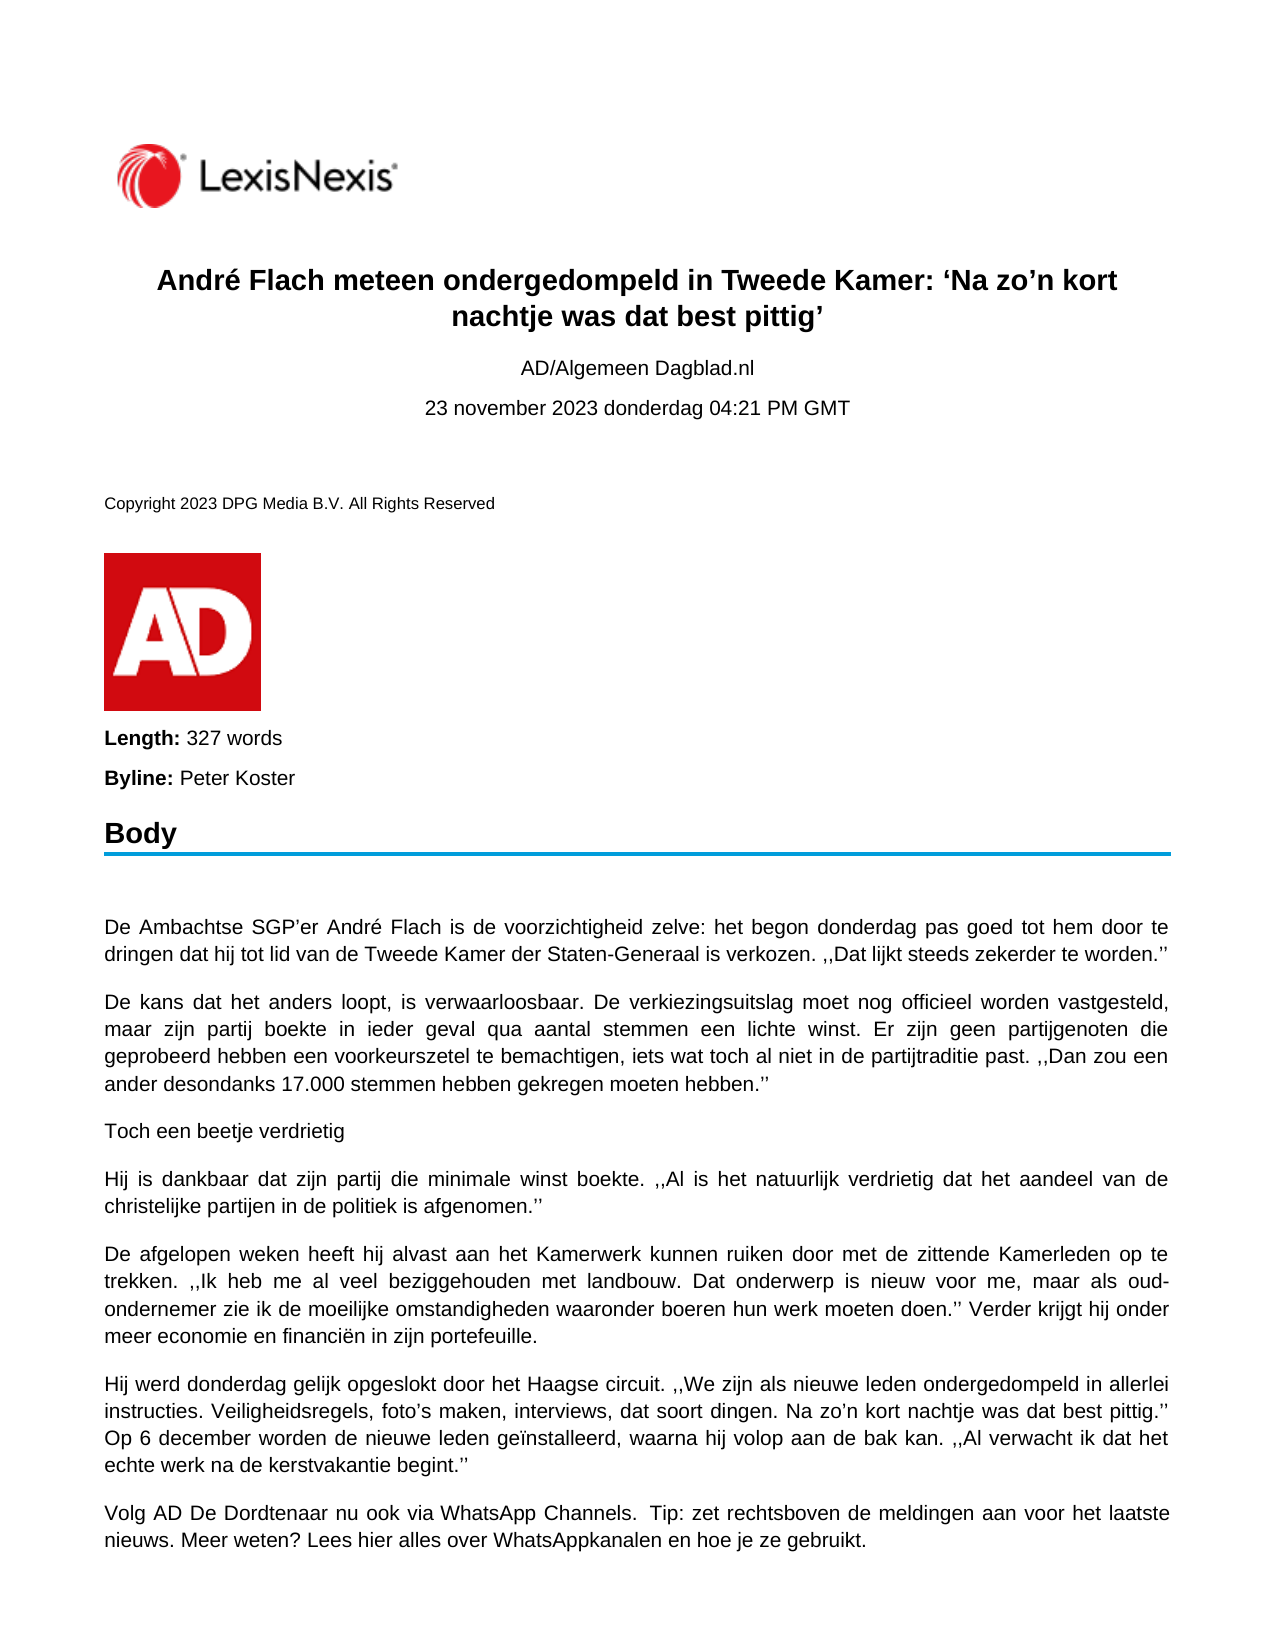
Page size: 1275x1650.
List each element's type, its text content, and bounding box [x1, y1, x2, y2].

text Hij is dankbaar dat zijn partij die minimale winst boekte. ,,Al is het natuurlijk verdrietig dat het aandeel van de christelijke partijen in de politiek is afgenomen.’’ [104, 1164, 1171, 1218]
picture [104, 144, 412, 208]
text Length: 327 words [104, 723, 1171, 750]
subtitle André Flach meteen ondergedompeld in Tweede Kamer: ‘Na zo’n kort nachtje was dat best pittig’ [104, 261, 1171, 332]
text Toch een beetje verdrietig [104, 1116, 1171, 1143]
text 23 november 2023 donderdag 04:21 PM GMT [104, 393, 1171, 420]
text Copyright 2023 DPG Media B.V. All Rights Reserved [104, 461, 1171, 513]
text De Ambachtse SGP’er André Flach is de voorzichtigheid zelve: het begon donderdag pas goed tot hem door te dringen dat hij tot lid van de Tweede Kamer der Staten-Generaal is verkozen. ,,Dat lijkt steeds zekerder te worden.’’ [104, 912, 1171, 966]
text Volg AD De Dordtenaar nu ook via WhatsApp Channels. Tip: zet rechtsboven de meldingen aan voor het laatste nieuws. Meer weten? Lees hier alles over WhatsAppkanalen en hoe je ze gebruikt. [104, 1497, 1171, 1552]
text De kans dat het anders loopt, is verwaarloosbaar. De verkiezingsuitslag moet nog officieel worden vastgesteld, maar zijn partij boekte in ieder geval qua aantal stemmen een lichte winst. Er zijn geen partijgenoten die geprobeerd hebben een voorkeurszetel te bemachtigen, iets wat toch al niet in de partijtraditie past. ,,Dan zou een ander desondanks 17.000 stemmen hebben gekregen moeten hebben.’’ [104, 987, 1171, 1095]
text De afgelopen weken heeft hij alvast aan het Kamerwerk kunnen ruiken door met de zittende Kamerleden op te trekken. ,,Ik heb me al veel beziggehouden met landbouw. Dat onderwerp is nieuw voor me, maar als oud-ondernemer zie ik de moeilijke omstandigheden waaronder boeren hun werk moeten doen.’’ Verder krijgt hij onder meer economie en financiën in zijn portefeuille. [104, 1239, 1171, 1347]
text Hij werd donderdag gelijk opgeslokt door het Haagse circuit. ,,We zijn als nieuwe leden ondergedompeld in allerlei instructies. Veiligheidsregels, foto’s maken, interviews, dat soort dingen. Na zo’n kort nachtje was dat best pittig.’’ Op 6 december worden de nieuwe leden geïnstalleerd, waarna hij volop aan de bak kan. ,,Al verwacht ik dat het echte werk na de kerstvakantie begint.’’ [104, 1368, 1171, 1477]
text Body [104, 814, 1171, 850]
text AD/Algemeen Dagblad.nl [104, 353, 1171, 380]
picture [104, 553, 261, 711]
text Byline: Peter Koster [104, 762, 1171, 789]
